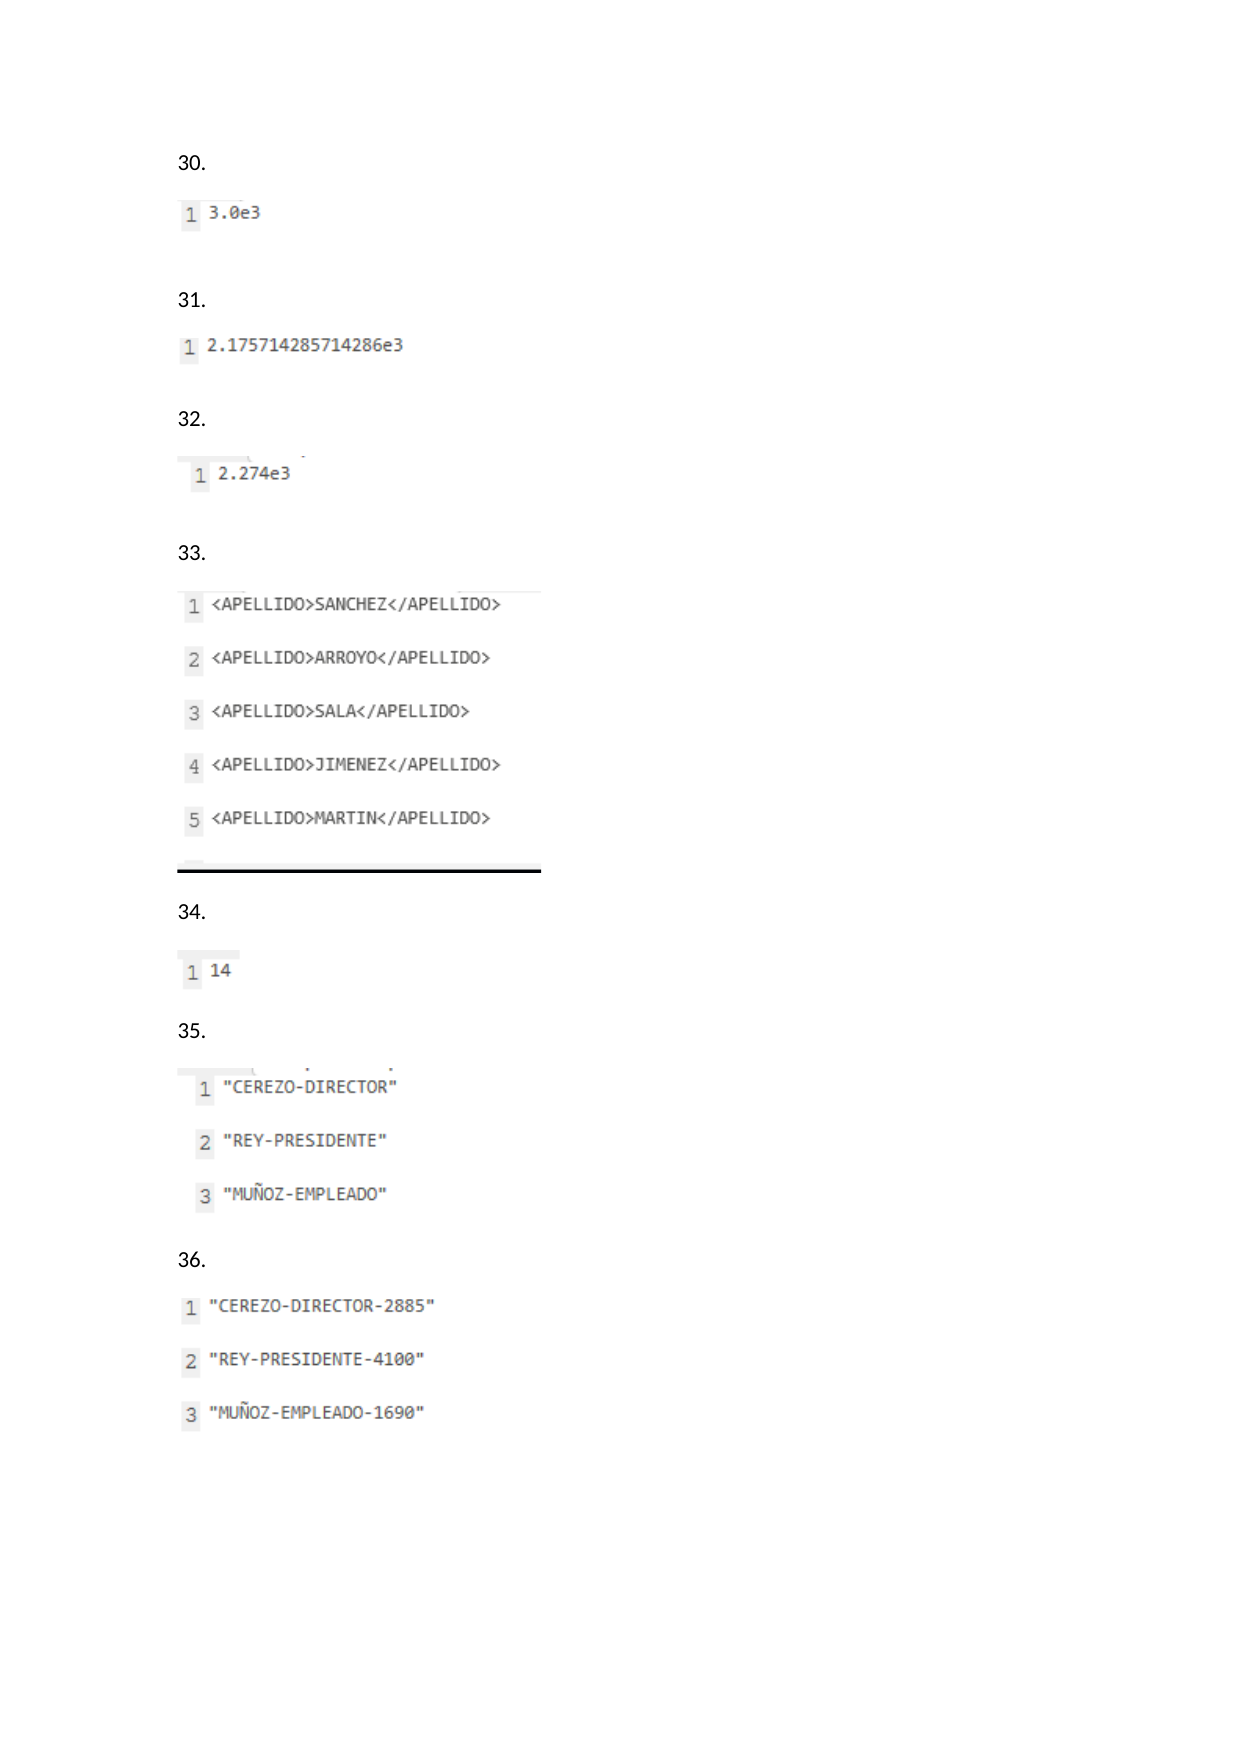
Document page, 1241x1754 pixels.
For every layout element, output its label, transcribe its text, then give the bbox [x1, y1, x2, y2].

picture [177, 200, 289, 260]
picture [177, 591, 542, 873]
text 35. [177, 1016, 1063, 1044]
text 32. [177, 404, 1063, 432]
picture [177, 950, 240, 991]
text 30. [177, 148, 1063, 176]
picture [177, 338, 437, 379]
text 33. [177, 538, 1063, 566]
picture [177, 1298, 446, 1441]
text 31. [177, 285, 1063, 313]
text 34. [177, 897, 1063, 925]
picture [177, 456, 323, 513]
picture [177, 1068, 421, 1221]
text 36. [177, 1245, 1063, 1273]
